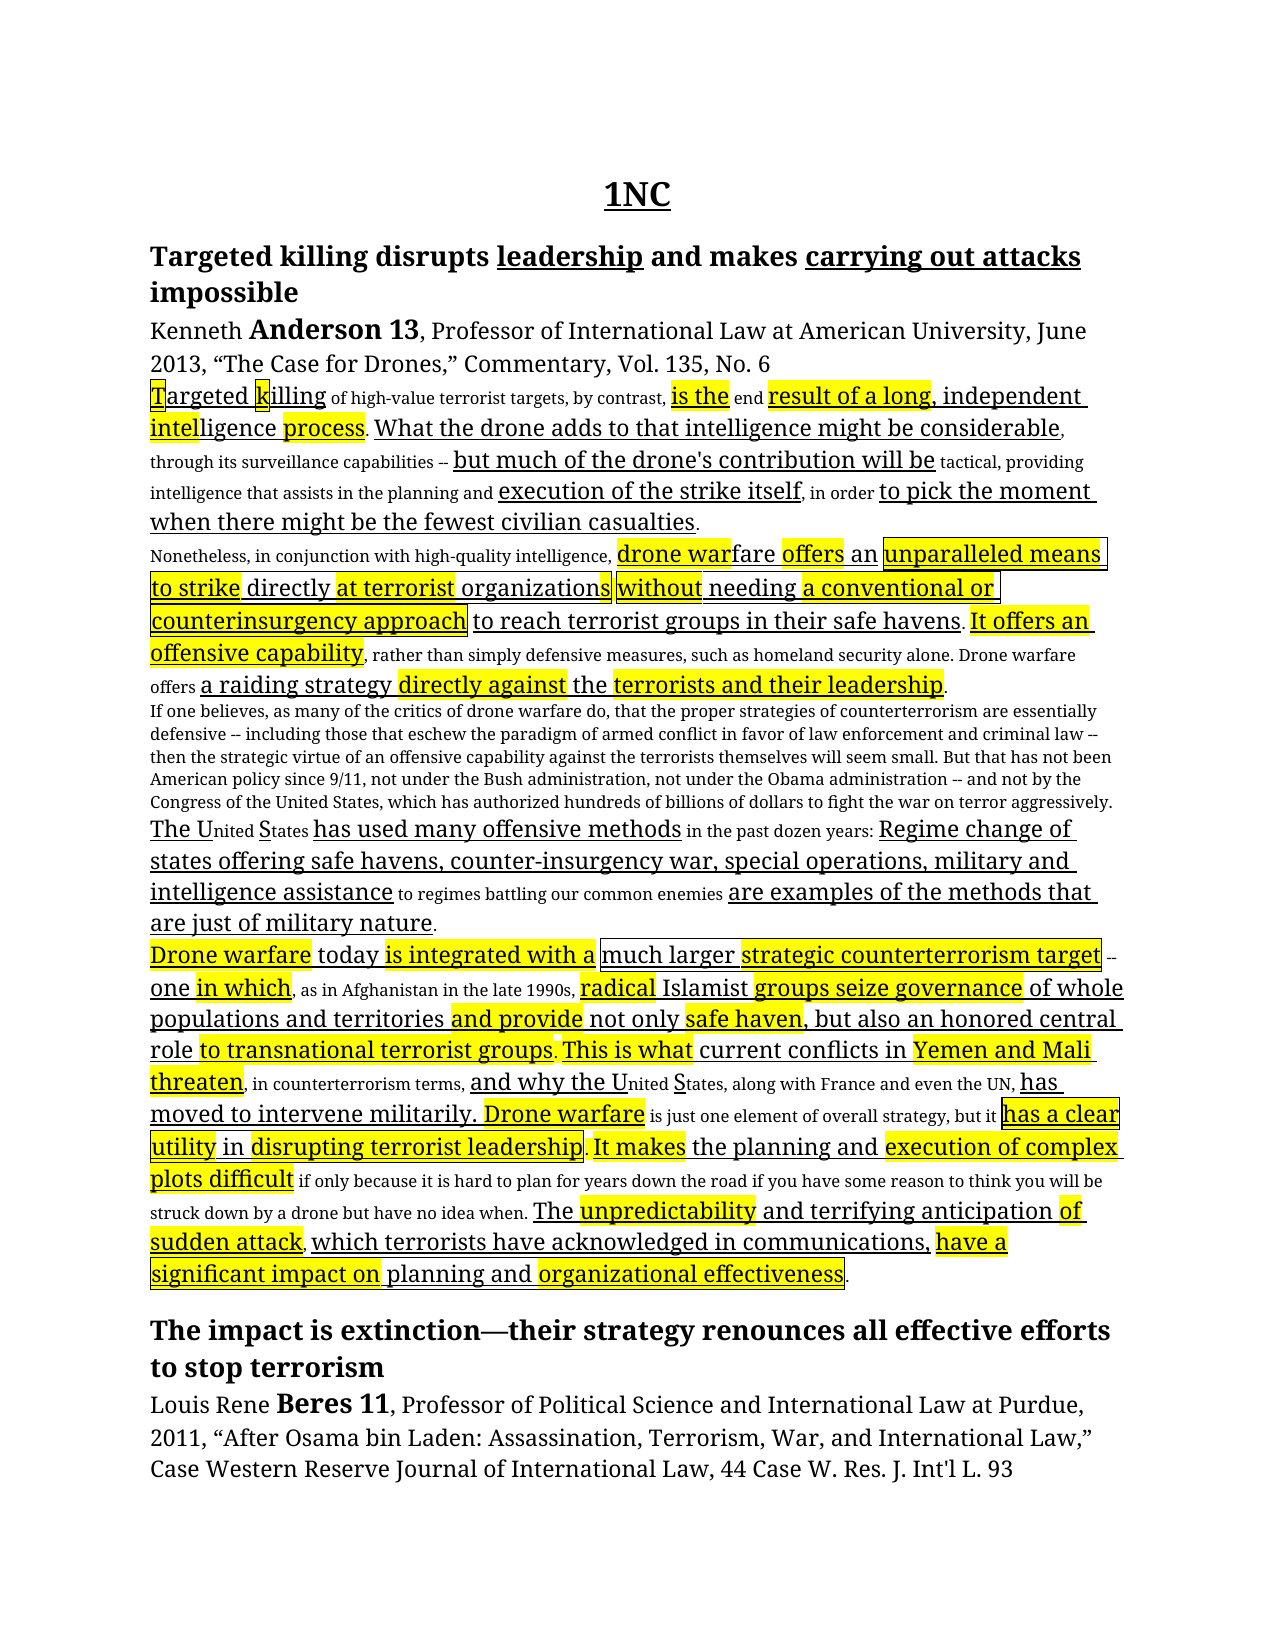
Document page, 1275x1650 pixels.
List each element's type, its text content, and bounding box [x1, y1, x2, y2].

subtitle Targeted killing disrupts leadership and makes carrying out attacks impossible [150, 237, 1125, 311]
subtitle 1nc [150, 171, 1125, 216]
text Louis Rene Beres 11, Professor of Political Science and International Law at Purdue, 2011, “After Osama bin Laden: Assassination, Terrorism, War, and International Law,” Case Western Reserve Journal of International Law, 44 Case W. Res. J. Int'l L. 93 [150, 1385, 1125, 1484]
subtitle The impact is extinction—their strategy renounces all effective efforts to stop terrorism [150, 1311, 1125, 1385]
text Drone warfare today is integrated with a much larger strategic counterterrorism target -- one in which, as in Afghanistan in the late 1990s, radical Islamist groups seize governance of whole populations and territories and provide not only safe haven, but also an honored central role to transnational terrorist groups. This is what current conflicts in Yemen and Mali threaten, in counterterrorism terms, and why the United States, along with France and even the UN, has moved to intervene militarily. Drone warfare is just one element of overall strategy, but it has a clear utility in disrupting terrorist leadership. It makes the planning and execution of complex plots difficult if only because it is hard to plan for years down the road if you have some reason to think you will be struck down by a drone but have no idea when. The unpredictability and terrifying anticipation of sudden attack, which terrorists have acknowledged in communications, have a significant impact on planning and organizational effectiveness. [150, 938, 1125, 1290]
text Nonetheless, in conjunction with high-quality intelligence, drone warfare offers an unparalleled means to strike directly at terrorist organizations without needing a conventional or counterinsurgency approach to reach terrorist groups in their safe havens. It offers an offensive capability, rather than simply defensive measures, such as homeland security alone. Drone warfare offers a raiding strategy directly against the terrorists and their leadership. [150, 537, 1125, 700]
text Kenneth Anderson 13, Professor of International Law at American University, June 2013, “The Case for Drones,” Commentary, Vol. 135, No. 6 [150, 311, 1125, 379]
text Targeted killing of high-value terrorist targets, by contrast, is the end result of a long, independent intelligence process. What the drone adds to that intelligence might be considerable, through its surveillance capabilities -- but much of the drone's contribution will be tactical, providing intelligence that assists in the planning and execution of the strike itself, in order to pick the moment when there might be the fewest civilian casualties. [150, 379, 1125, 537]
text If one believes, as many of the critics of drone warfare do, that the proper strategies of counterterrorism are essentially defensive -- including those that eschew the paradigm of armed conflict in favor of law enforcement and criminal law -- then the strategic virtue of an offensive capability against the terrorists themselves will seem small. But that has not been American policy since 9/11, not under the Bush administration, not under the Obama administration -- and not by the Congress of the United States, which has authorized hundreds of billions of dollars to fight the war on terror aggressively. The United States has used many offensive methods in the past dozen years: Regime change of states offering safe havens, counter-insurgency war, special operations, military and intelligence assistance to regimes battling our common enemies are examples of the methods that are just of military nature. [150, 700, 1125, 938]
